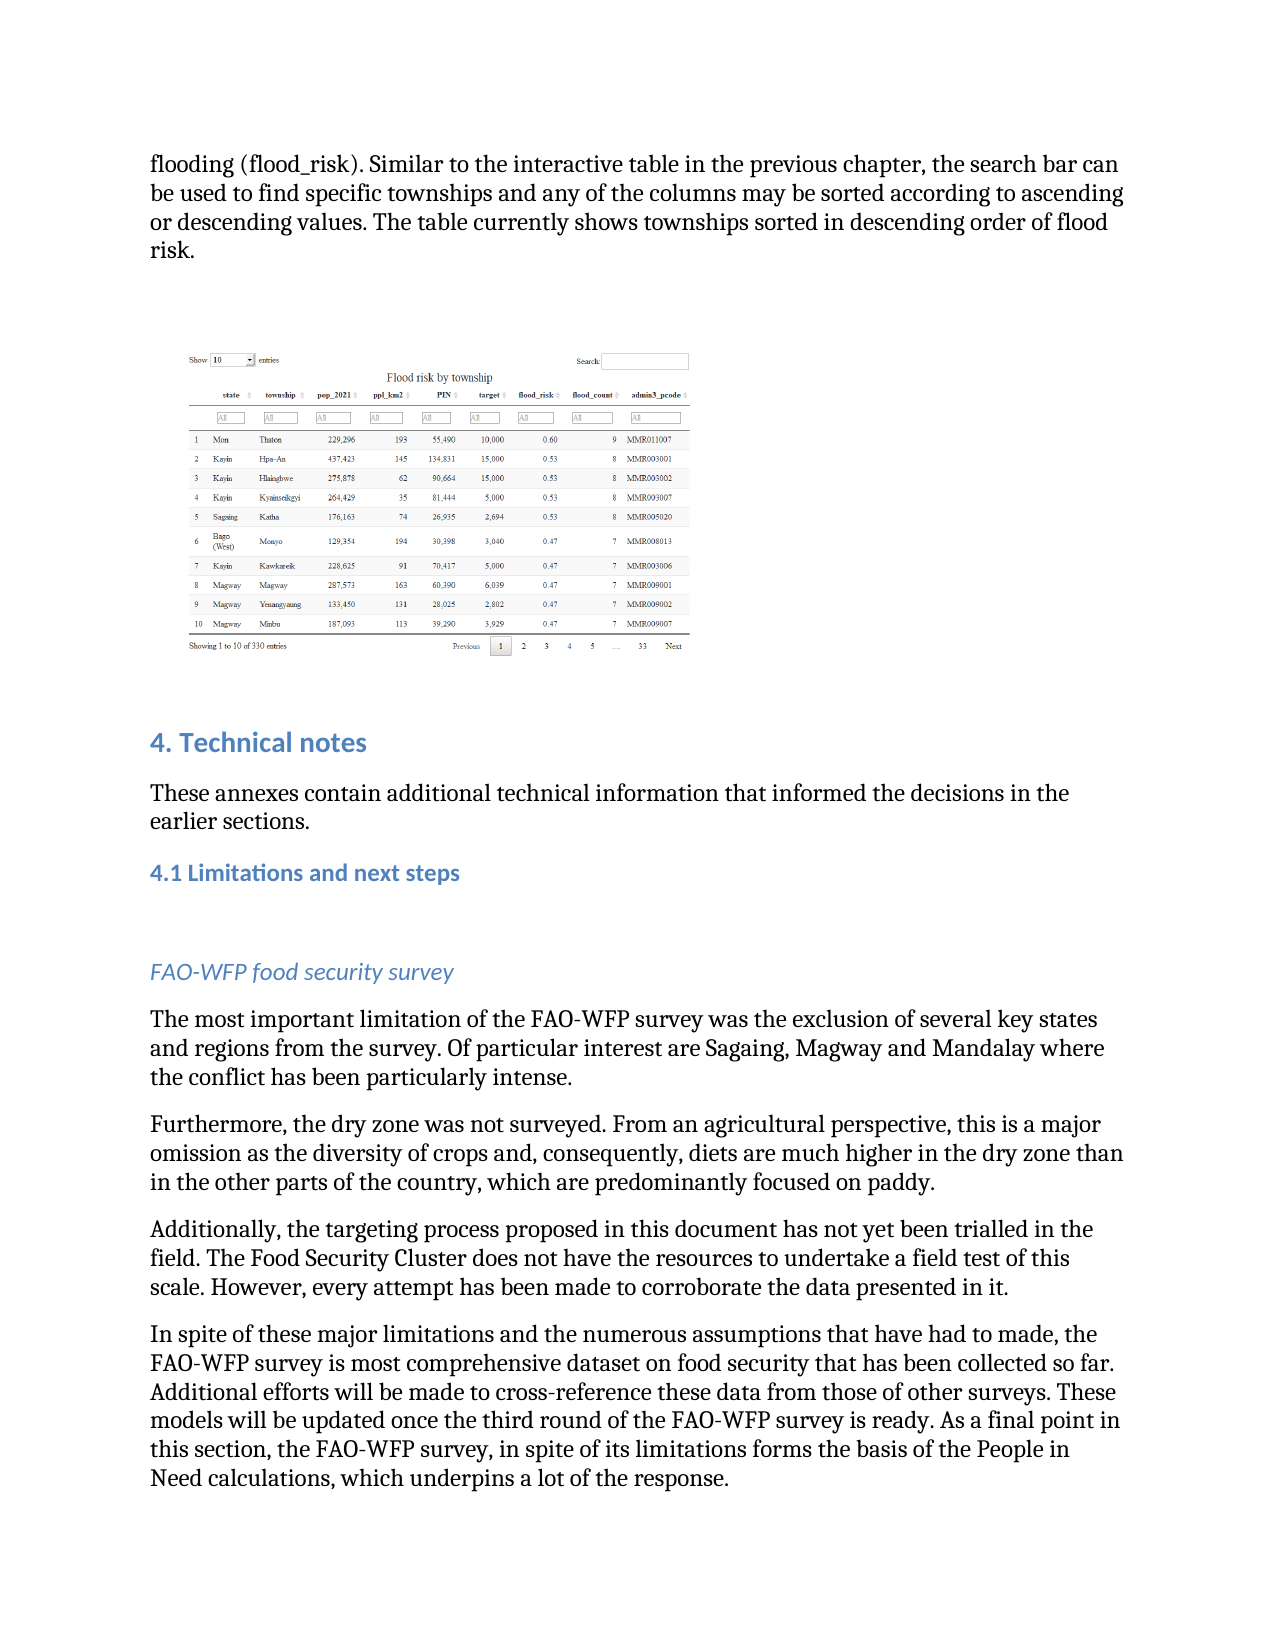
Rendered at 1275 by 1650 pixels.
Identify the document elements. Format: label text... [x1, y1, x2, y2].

subtitle 4. Technical notes [150, 724, 1125, 760]
subtitle FAO-WFP food security survey [150, 956, 1125, 986]
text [150, 150, 1125, 265]
text Furthermore, the dry zone was not surveyed. From an agricultural perspective, this is a major omission as the diversity of crops and, consequently, diets are much higher in the dry zone than in the other parts of the country, which are predominantly focused on paddy. [150, 1110, 1125, 1196]
text The most important limitation of the FAO-WFP survey was the exclusion of several key states and regions from the survey. Of particular interest are Sagaing, Magway and Mandalay where the conflict has been particularly intense. [150, 1005, 1125, 1091]
text These annexes contain additional technical information that informed the decisions in the earlier sections. [150, 778, 1125, 836]
text Additionally, the targeting process proposed in this document has not yet been trialled in the field. The Food Security Cluster does not have the resources to undertake a field test of this scale. However, every attempt has been made to corroborate the data presented in it. [150, 1215, 1125, 1301]
subtitle 4.1 Limitations and next steps [150, 857, 1125, 887]
picture [168, 331, 690, 656]
text In spite of these major limitations and the numerous assumptions that have had to made, the FAO-WFP survey is most comprehensive dataset on food security that has been collected so far. Additional efforts will be made to cross-reference these data from those of other surveys. These models will be updated once the third round of the FAO-WFP survey is ready. As a final point in this section, the FAO-WFP survey, in spite of its limitations forms the basis of the People in Need calculations, which underpins a lot of the response. [150, 1320, 1125, 1492]
